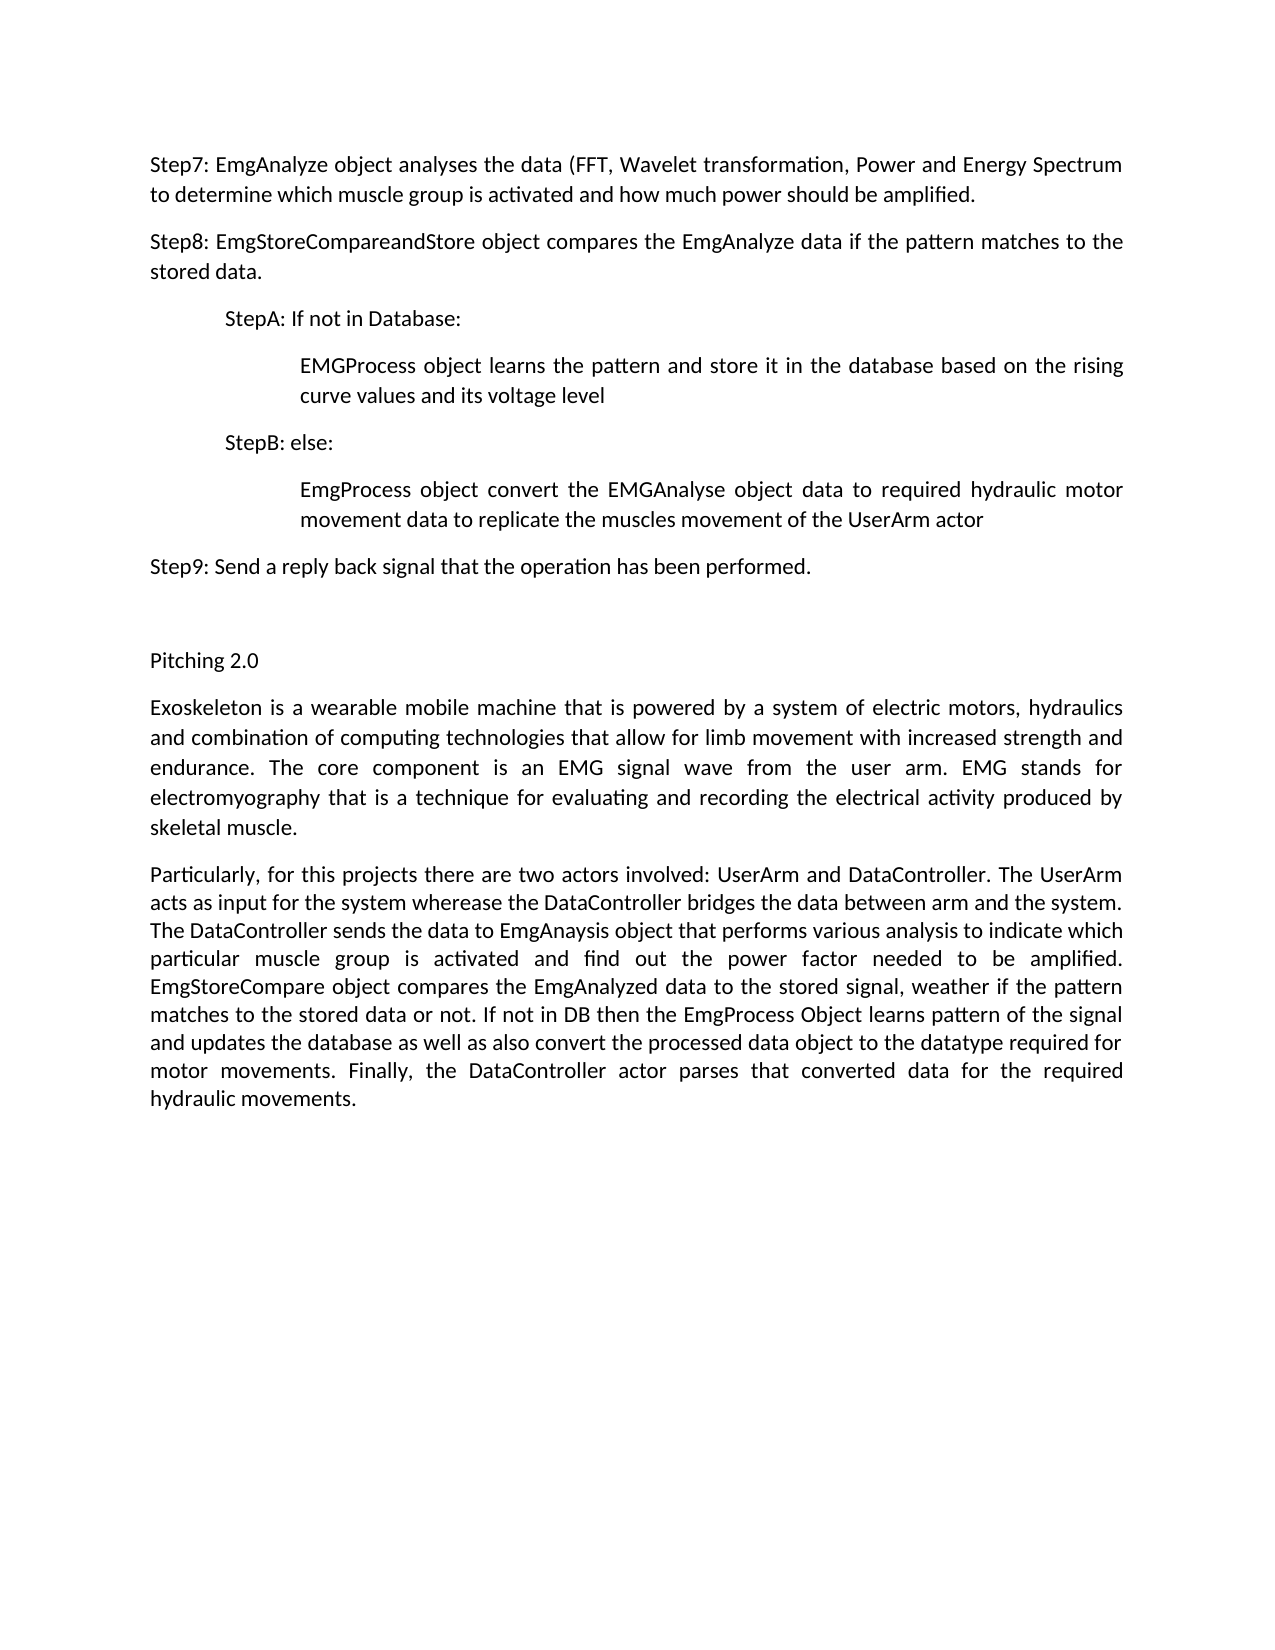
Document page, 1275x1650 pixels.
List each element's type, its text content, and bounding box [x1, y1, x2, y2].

text Step9: Send a reply back signal that the operation has been performed. [150, 552, 1125, 580]
text Step7: EmgAnalyze object analyses the data (FFT, Wavelet transformation, Power and Energy Spectrum to determine which muscle group is activated and how much power should be amplified. [150, 150, 1125, 208]
text Particularly, for this projects there are two actors involved: UserArm and DataController. The UserArm acts as input for the system wherease the DataController bridges the data between arm and the system. The DataController sends the data to EmgAnaysis object that performs various analysis to indicate which particular muscle group is activated and find out the power factor needed to be amplified. EmgStoreCompare object compares the EmgAnalyzed data to the stored signal, weather if the pattern matches to the stored data or not. If not in DB then the EmgProcess Object learns pattern of the signal and updates the database as well as also convert the processed data object to the datatype required for motor movements. Finally, the DataController actor parses that converted data for the required hydraulic movements. [150, 860, 1125, 1113]
text Pitching 2.0 [150, 646, 1125, 674]
text Exoskeleton is a wearable mobile machine that is powered by a system of electric motors, hydraulics and combination of computing technologies that allow for limb movement with increased strength and endurance. The core component is an EMG signal wave from the user arm. EMG stands for electromyography that is a technique for evaluating and recording the electrical activity produced by skeletal muscle. [150, 693, 1125, 842]
text StepB: else: [150, 428, 1125, 456]
text Step8: EmgStoreCompareandStore object compares the EmgAnalyze data if the pattern matches to the stored data. [150, 227, 1125, 285]
text EMGProcess object learns the pattern and store it in the database based on the rising curve values and its voltage level [300, 351, 1125, 409]
text EmgProcess object convert the EMGAnalyse object data to required hydraulic motor movement data to replicate the muscles movement of the UserArm actor [300, 475, 1125, 533]
text StepA: If not in Database: [150, 304, 1125, 332]
